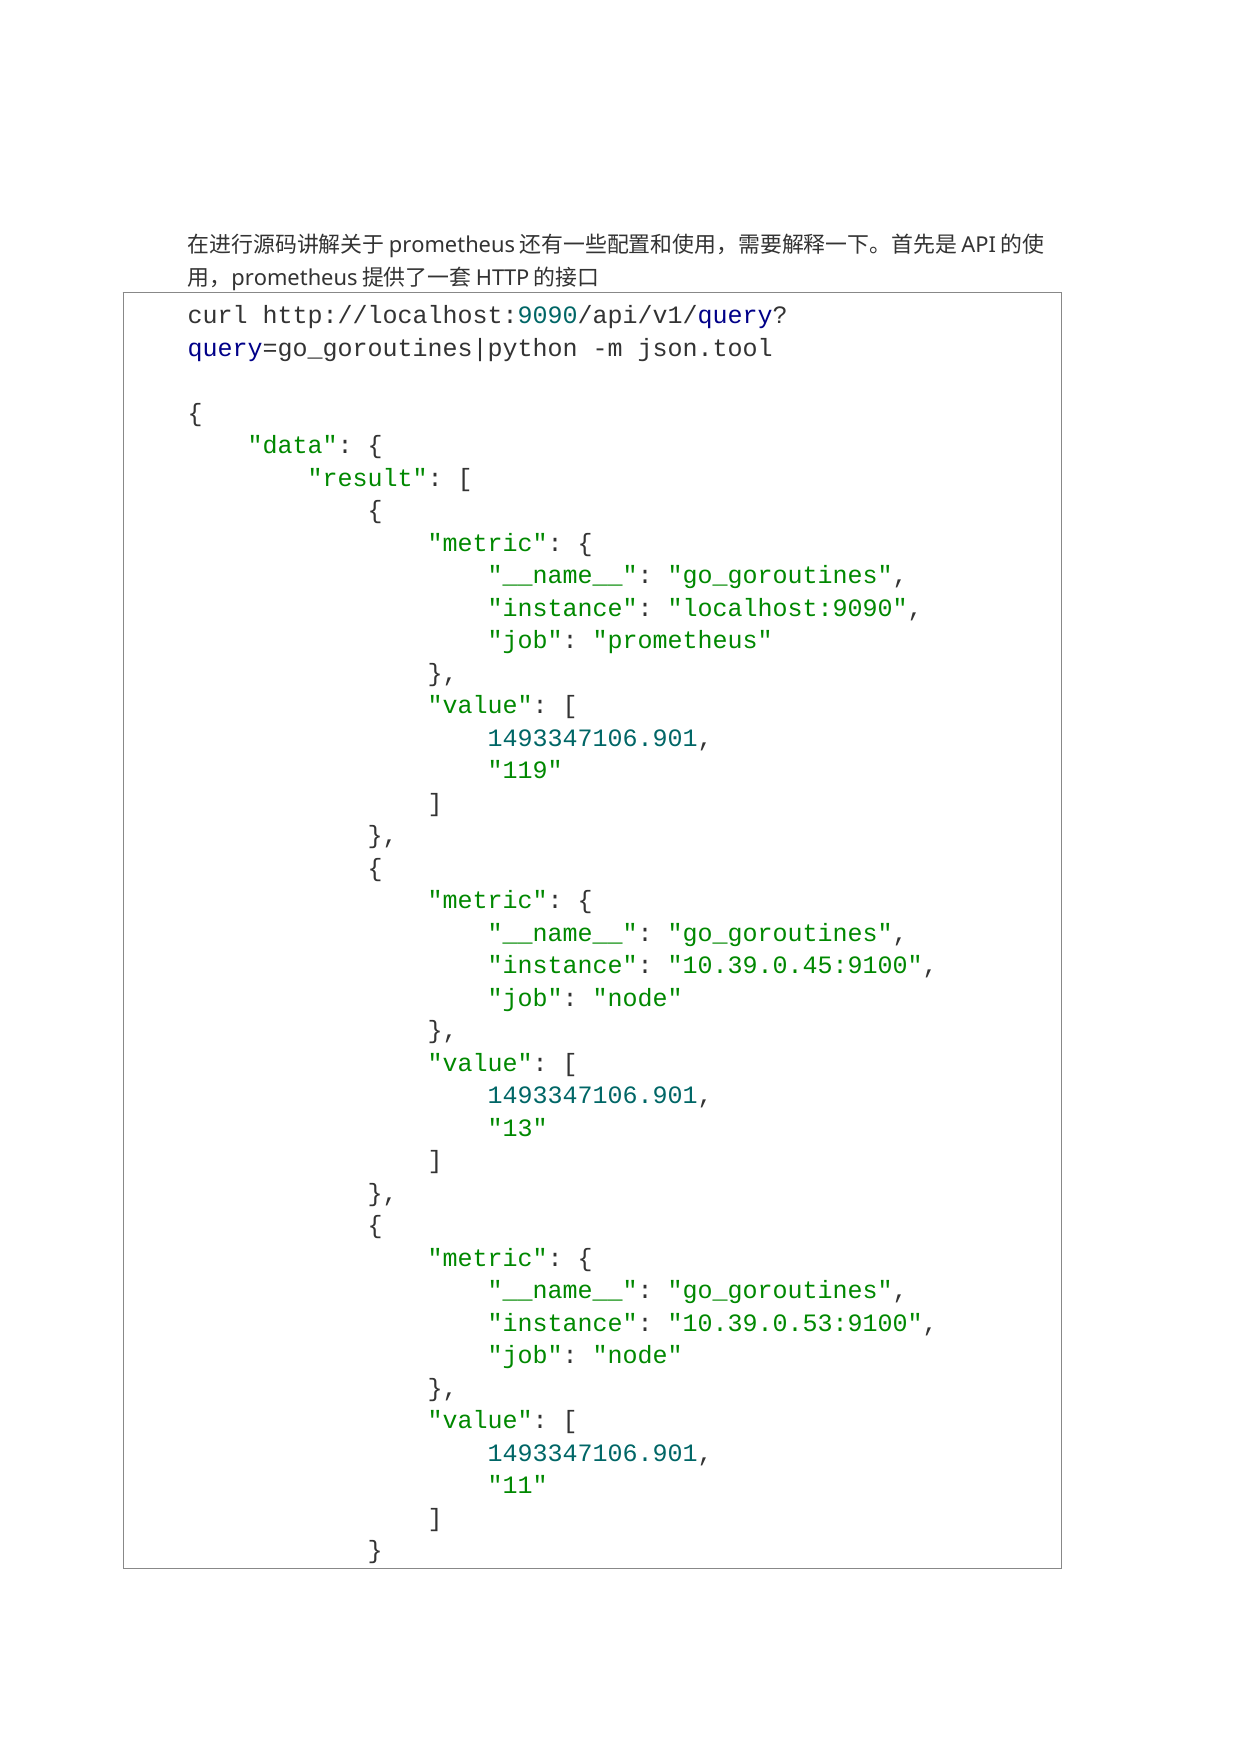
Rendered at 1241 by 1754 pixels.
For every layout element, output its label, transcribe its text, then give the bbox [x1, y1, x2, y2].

text "13" [187, 1113, 1053, 1146]
text "result": [ [187, 463, 1053, 496]
text "job": "node" [187, 1341, 1053, 1373]
text ] [187, 1503, 1053, 1536]
text "value": [ [187, 1048, 1053, 1081]
text "__name__": "go_goroutines", [187, 561, 1053, 593]
text }, [187, 658, 1053, 691]
text "instance": "localhost:9090", [187, 593, 1053, 626]
text 在进行源码讲解关于prometheus还有一些配置和使用，需要解释一下。首先是API的使用，prometheus提供了一套HTTP的接口 [187, 227, 1053, 292]
text { [187, 496, 1053, 528]
text "__name__": "go_goroutines", [187, 1276, 1053, 1308]
text curl http://localhost:9090/api/v1/query?query=go_goroutines|python -m json.tool [124, 293, 1061, 366]
text { [187, 1211, 1053, 1243]
text { [187, 398, 1053, 431]
text "11" [187, 1471, 1053, 1503]
text "job": "prometheus" [187, 626, 1053, 658]
text }, [187, 1178, 1053, 1211]
text "instance": "10.39.0.45:9100", [187, 951, 1053, 983]
text 1493347106.901, [187, 1438, 1053, 1471]
text ] [187, 1146, 1053, 1178]
text "metric": { [187, 1243, 1053, 1276]
text "value": [ [187, 1406, 1053, 1438]
text }, [187, 1373, 1053, 1406]
text }, [187, 1016, 1053, 1048]
text "metric": { [187, 886, 1053, 918]
text "119" [187, 756, 1053, 788]
text "__name__": "go_goroutines", [187, 918, 1053, 951]
text 1493347106.901, [187, 723, 1053, 756]
text "metric": { [187, 528, 1053, 561]
text }, [187, 821, 1053, 853]
text ] [187, 788, 1053, 821]
text } [187, 1536, 1053, 1568]
text { [187, 853, 1053, 886]
text "instance": "10.39.0.53:9100", [187, 1308, 1053, 1341]
text "job": "node" [187, 983, 1053, 1016]
text "value": [ [187, 691, 1053, 723]
text 1493347106.901, [187, 1081, 1053, 1113]
text "data": { [187, 431, 1053, 463]
